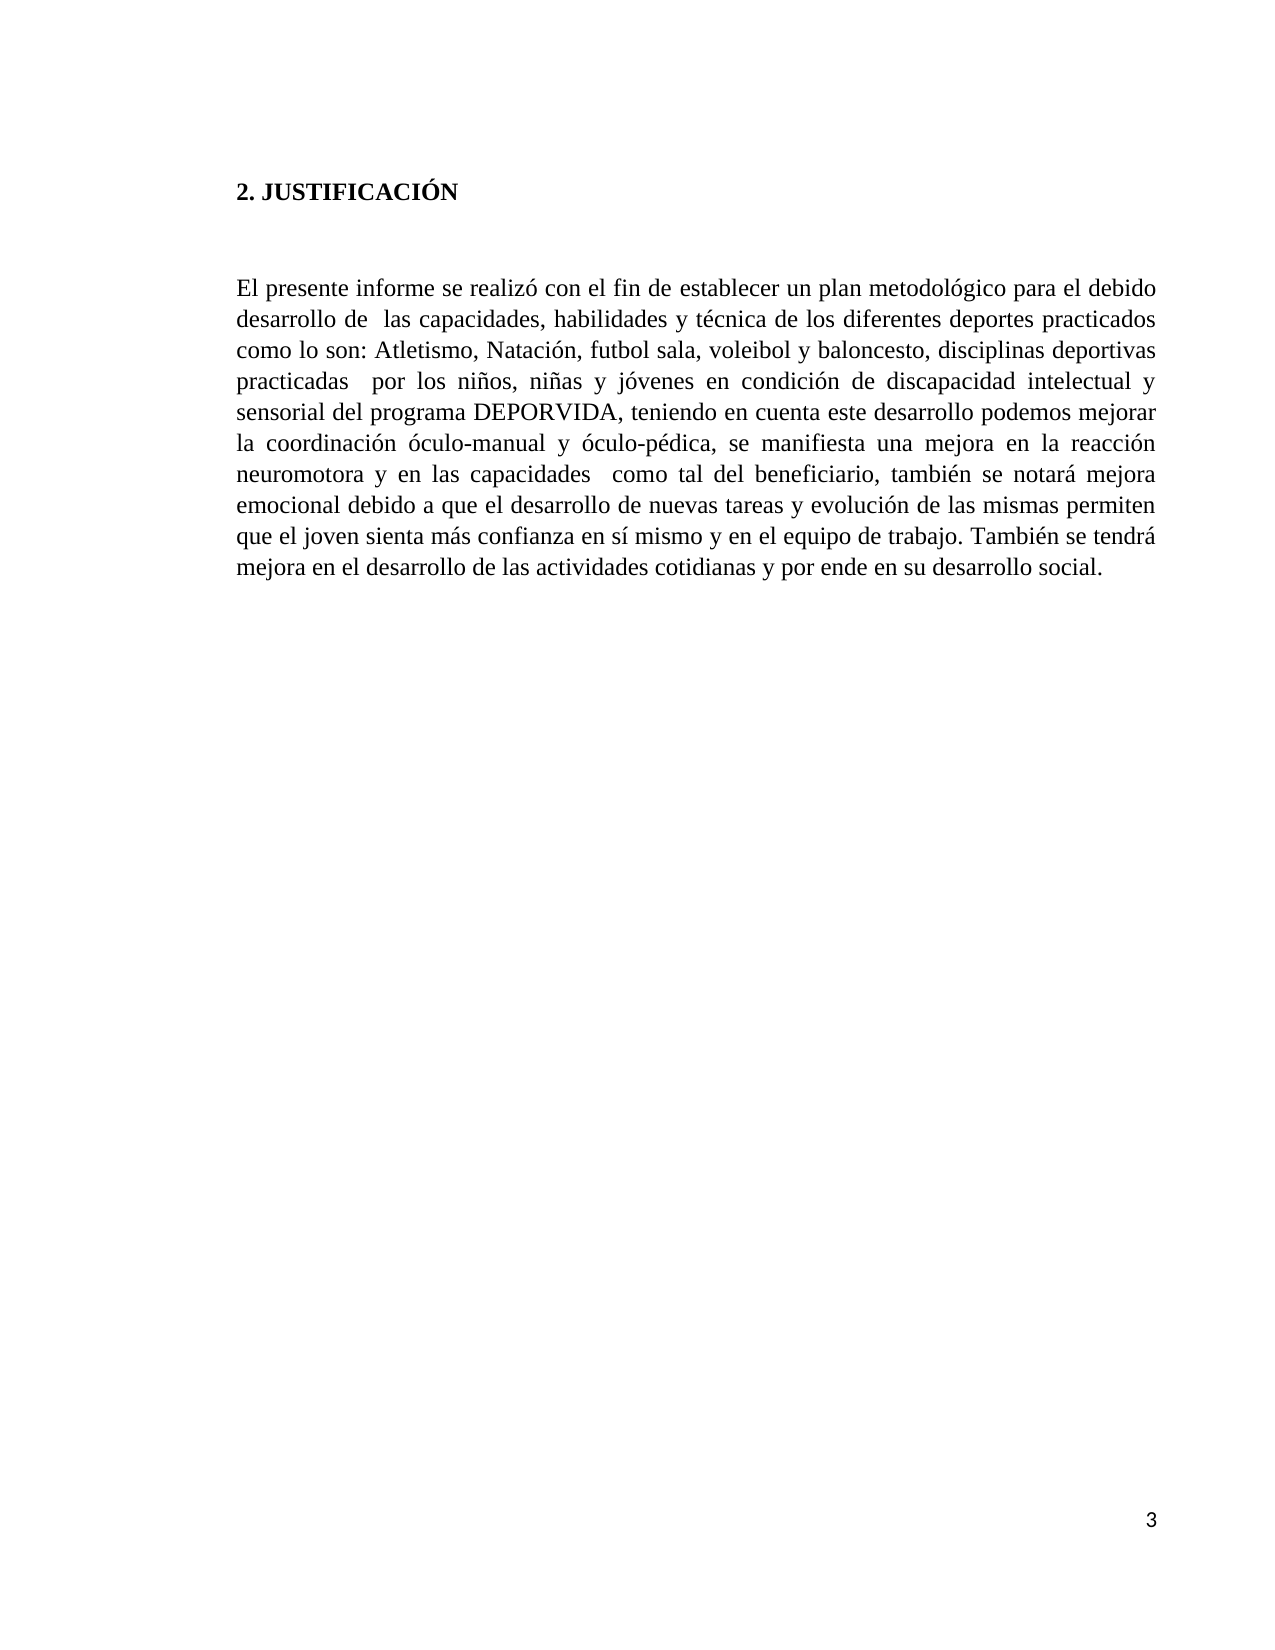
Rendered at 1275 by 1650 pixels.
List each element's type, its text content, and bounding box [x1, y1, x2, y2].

text 2. JUSTIFICACIÓN [236, 177, 1157, 206]
text El presente informe se realizó con el fin de establecer un plan metodológico para el debido desarrollo de las capacidades, habilidades y técnica de los diferentes deportes practicados como lo son: Atletismo, Natación, futbol sala, voleibol y baloncesto, disciplinas deportivas practicadas por los niños, niñas y jóvenes en condición de discapacidad intelectual y sensorial del programa DEPORVIDA, teniendo en cuenta este desarrollo podemos mejorar la coordinación óculo-manual y óculo-pédica, se manifiesta una mejora en la reacción neuromotora y en las capacidades como tal del beneficiario, también se notará mejora emocional debido a que el desarrollo de nuevas tareas y evolución de las mismas permiten que el joven sienta más confianza en sí mismo y en el equipo de trabajo. También se tendrá mejora en el desarrollo de las actividades cotidianas y por ende en su desarrollo social. [236, 273, 1157, 581]
